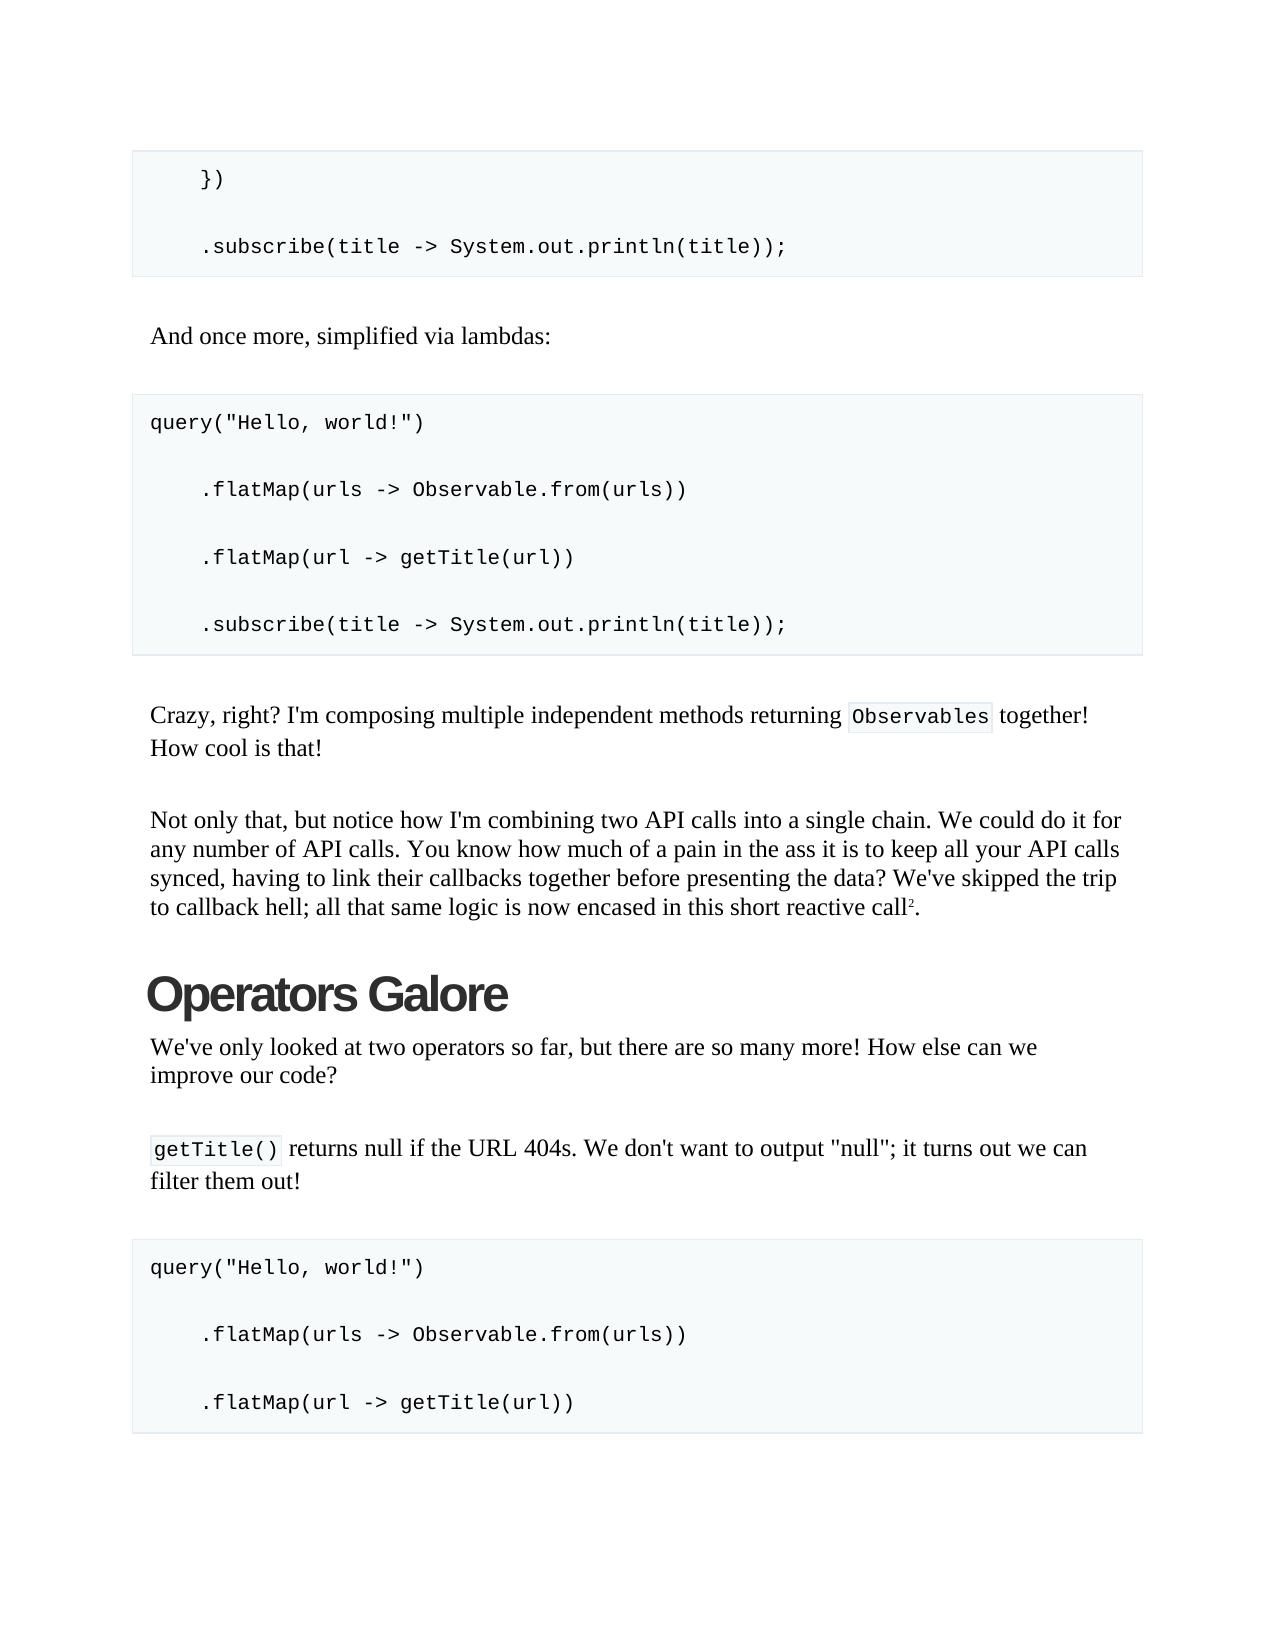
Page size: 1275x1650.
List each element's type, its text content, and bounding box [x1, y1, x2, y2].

text query("Hello, world!") [133, 395, 1142, 436]
text }) [133, 152, 1142, 192]
text getTitle() returns null if the URL 404s. We don't want to output "null"; it turns out we can filter them out! [150, 1133, 1125, 1195]
text We've only looked at two operators so far, but there are so many more! How else can we improve our code? [150, 1032, 1125, 1089]
text .flatMap(url -> getTitle(url)) [133, 528, 1142, 570]
text .subscribe(title -> System.out.println(title)); [133, 596, 1142, 654]
text query("Hello, world!") [133, 1240, 1142, 1281]
text .subscribe(title -> System.out.println(title)); [133, 217, 1142, 276]
text Crazy, right? I'm composing multiple independent methods returning Observables together! How cool is that! [150, 700, 1125, 762]
text .flatMap(url -> getTitle(url)) [133, 1373, 1142, 1432]
text Not only that, but notice how I'm combining two API calls into a single chain. We could do it for any number of API calls. You know how much of a pain in the ass it is to keep all your API calls synced, having to link their callbacks together before presenting the data? We've skipped the trip to callback hell; all that same logic is now encased in this short reactive call2. [150, 806, 1125, 921]
text Operators Galore [145, 964, 1125, 1022]
text And once more, simplified via lambdas: [150, 321, 1125, 350]
text .flatMap(urls -> Observable.from(urls)) [133, 1306, 1142, 1348]
text .flatMap(urls -> Observable.from(urls)) [133, 461, 1142, 503]
